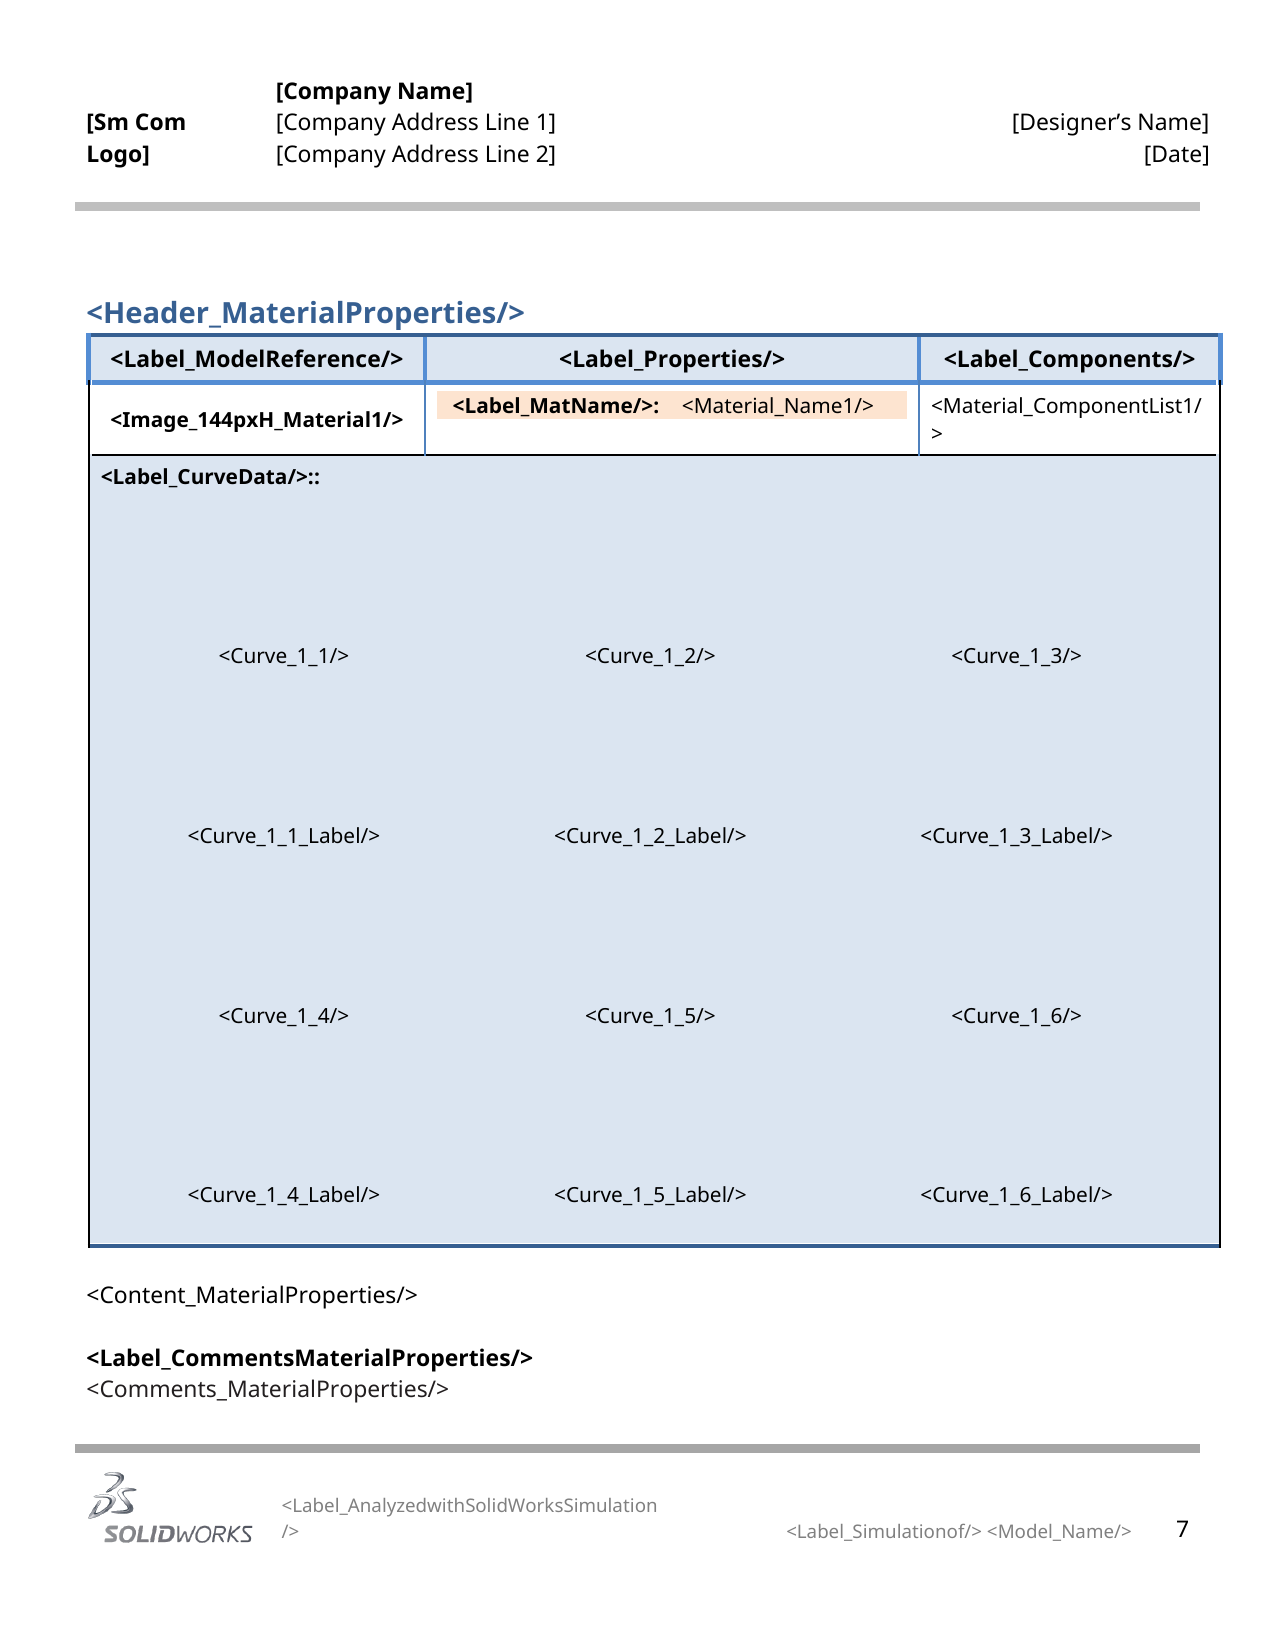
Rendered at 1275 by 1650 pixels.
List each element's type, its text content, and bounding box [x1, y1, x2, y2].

picture [86, 1453, 254, 1544]
table_header <Header_MaterialProperties/> <Content_MaterialProperties/> <Label_CommentsMaterialProperties/> <Comments_MaterialProperties/> [75, 243, 1235, 1404]
